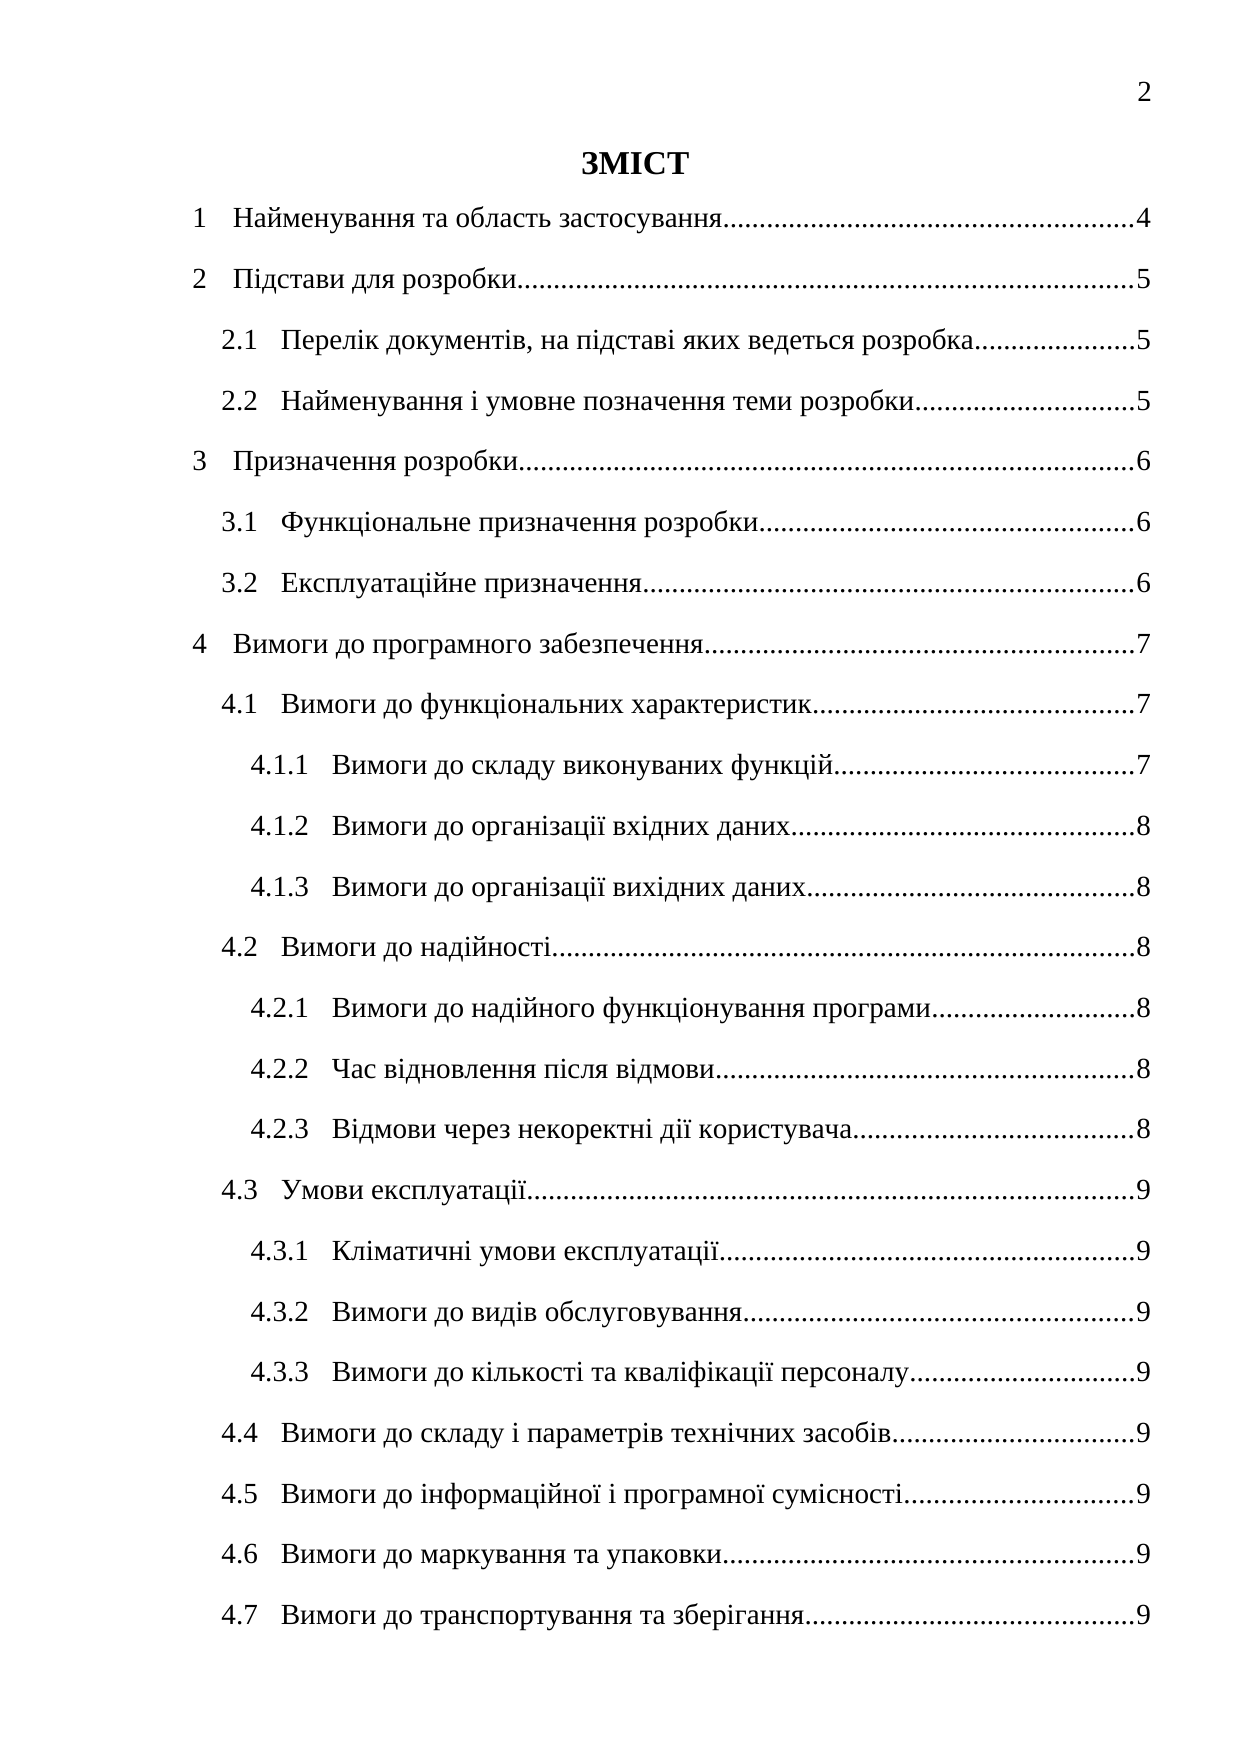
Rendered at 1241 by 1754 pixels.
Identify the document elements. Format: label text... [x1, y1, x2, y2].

text 4.3 Умови експлуатації 9 [147, 1172, 1152, 1206]
text 4.3.3 Вимоги до кількості та кваліфікації персоналу 9 [176, 1354, 1152, 1388]
text 2.2 Найменування і умовне позначення теми розробки 5 [147, 383, 1152, 416]
text 3.1 Функціональне призначення розробки 6 [147, 504, 1152, 538]
text 3.2 Експлуатаційне призначення 6 [147, 565, 1152, 598]
text 4.2.1 Вимоги до надійного функціонування програми 8 [176, 990, 1152, 1024]
text 4.3.1 Кліматичні умови експлуатації 9 [176, 1233, 1152, 1267]
text 4.4 Вимоги до складу і параметрів технічних засобів 9 [147, 1415, 1152, 1449]
text 4.1.3 Вимоги до організації вихідних даних 8 [176, 869, 1152, 902]
text 4.1 Вимоги до функціональних характеристик 7 [147, 686, 1152, 720]
text 2.1 Перелік документів, на підставі яких ведеться розробка 5 [147, 322, 1152, 356]
text Зміст [118, 143, 1152, 181]
text 2 Підстави для розробки 5 [118, 261, 1152, 295]
text 4.5 Вимоги до інформаційної і програмної сумісності 9 [147, 1476, 1152, 1509]
text 4.7 Вимоги до транспортування та зберігання 9 [147, 1597, 1152, 1631]
text 4.2.3 Відмови через некоректні дії користувача 8 [176, 1112, 1152, 1145]
text 4.2.2 Час відновлення після відмови 8 [176, 1051, 1152, 1084]
text 4.1.2 Вимоги до організації вхідних даних 8 [176, 808, 1152, 841]
text 4.2 Вимоги до надійності 8 [147, 929, 1152, 963]
text 4.1.1 Вимоги до складу виконуваних функцій 7 [176, 747, 1152, 781]
text 4.3.2 Вимоги до видів обслуговування 9 [176, 1294, 1152, 1327]
text 3 Призначення розробки 6 [118, 443, 1152, 477]
text 4 Вимоги до програмного забезпечення 7 [118, 626, 1152, 659]
text 1 Найменування та область застосування 4 [118, 201, 1152, 234]
text 4.6 Вимоги до маркування та упаковки 9 [147, 1537, 1152, 1570]
